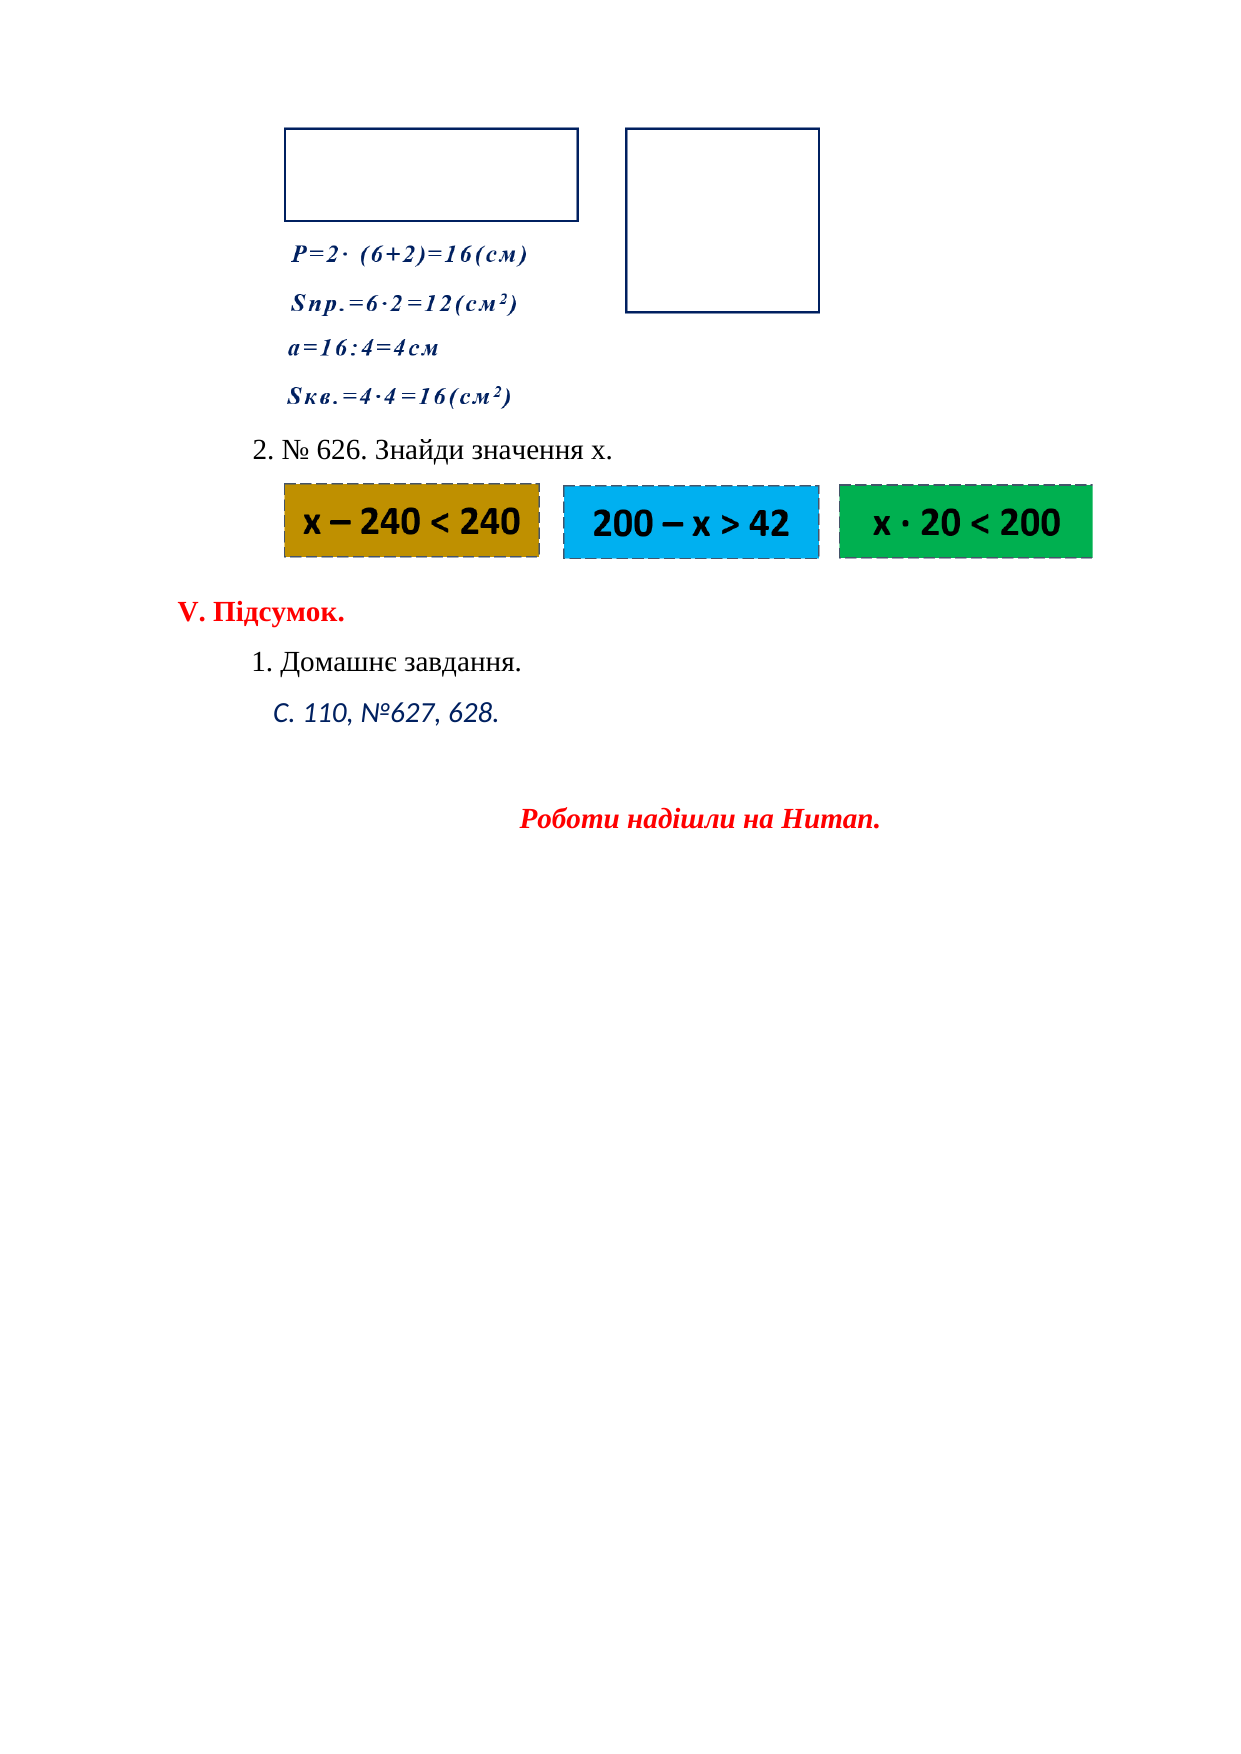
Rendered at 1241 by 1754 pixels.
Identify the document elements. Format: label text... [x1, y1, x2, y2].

list 2. № 626. Знайди значення х. [252, 432, 1152, 465]
picture [835, 482, 1093, 561]
list 1. Домашнє завдання. [251, 644, 1152, 677]
list С. 110, №627, 628. [251, 694, 1152, 730]
picture [562, 482, 821, 561]
list Роботи надішли на Human. [251, 801, 1152, 835]
text V. Підсумок. [177, 594, 1152, 627]
picture [280, 118, 832, 416]
picture [281, 483, 541, 561]
